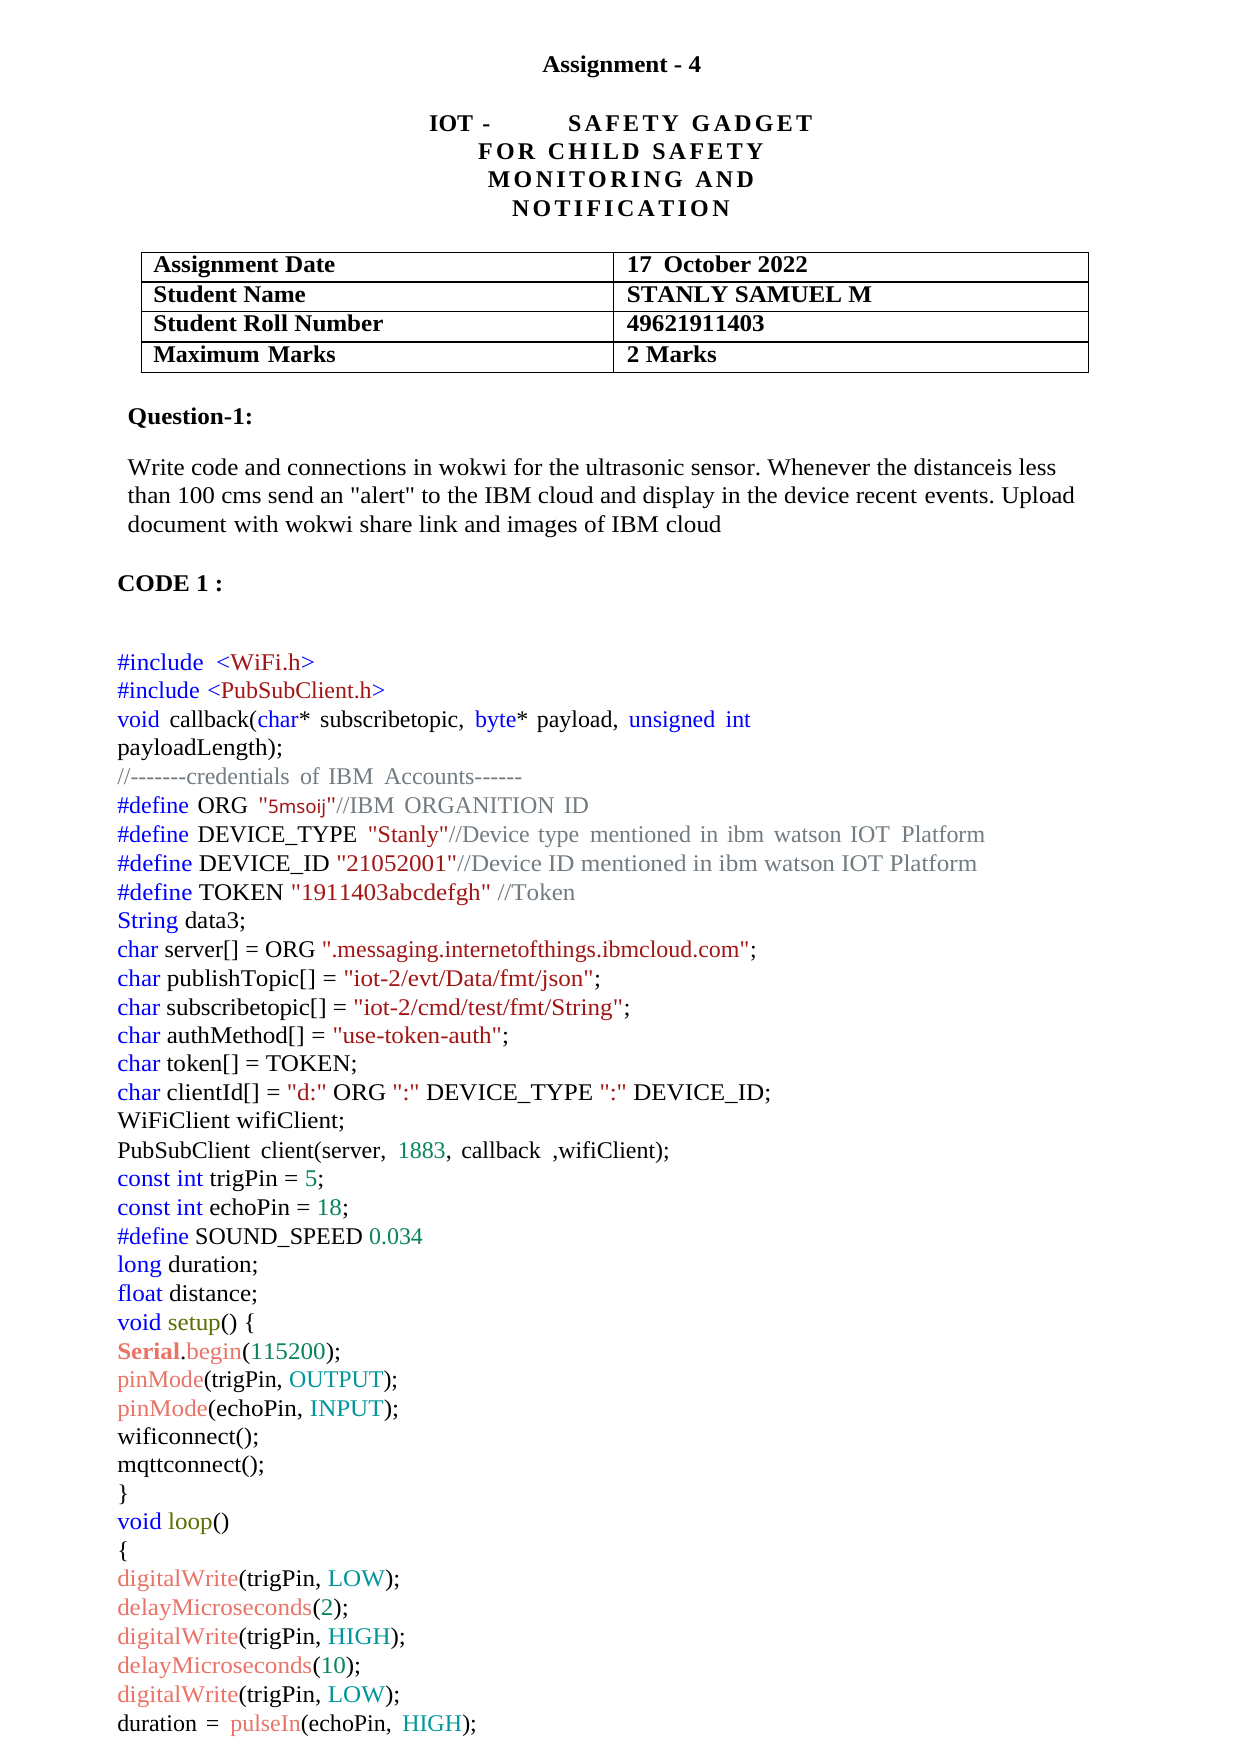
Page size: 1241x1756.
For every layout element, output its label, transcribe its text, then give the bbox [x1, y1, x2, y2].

text char clientId[] = "d:" ORG ":" DEVICE_TYPE ":" DEVICE_ID; [117, 1078, 1119, 1105]
text #include <WiFi.h> #include <PubSubClient.h> [117, 648, 390, 704]
text //-------credentials of IBM Accounts------ [117, 762, 1119, 789]
table_cell STANLY SAMUEL M [614, 283, 1088, 311]
text char server[] = ORG ".messaging.internetofthings.ibmcloud.com"; char publishTopic[] = "iot-2/evt/Data/fmt/json"; [117, 935, 797, 991]
text char token[] = TOKEN; [117, 1049, 1119, 1077]
table_header Assignment Date [142, 253, 613, 281]
table_cell Maximum Marks [142, 343, 613, 372]
subtitle CODE 1 : [117, 569, 1119, 597]
text { [117, 1536, 1119, 1563]
subtitle Assignment - 4 [397, 49, 846, 77]
text #define SOUND_SPEED 0.034 long duration; [117, 1222, 458, 1278]
text void callback(char* subscribetopic, byte* payload, unsigned int payloadLength); [117, 705, 797, 761]
text const int echoPin = 18; [117, 1193, 1119, 1220]
text char subscribetopic[] = "iot-2/cmd/test/fmt/String"; char authMethod[] = "use-token-auth"; [117, 993, 669, 1049]
text WiFiClient wifiClient; [117, 1106, 1119, 1134]
text float distance; void setup() { [117, 1279, 258, 1336]
text } [117, 1478, 1119, 1506]
text void loop() [117, 1507, 1119, 1535]
text Serial.begin(115200); pinMode(trigPin, OUTPUT); pinMode(echoPin, INPUT); wificonnect(); mqttconnect(); [117, 1337, 407, 1478]
table_cell Student Roll Number [142, 312, 613, 341]
table_cell 49621911403 [614, 312, 1088, 341]
subtitle Question-1: [127, 402, 1119, 430]
table_cell Student Name [142, 283, 613, 311]
text PubSubClient client(server, 1883, callback ,wifiClient); const int trigPin = 5; [117, 1136, 720, 1192]
text String data3; [117, 907, 1119, 934]
text digitalWrite(trigPin, LOW); delayMicroseconds(2); digitalWrite(trigPin, HIGH); delayMicroseconds(10); digitalWrite(trigPin, LOW); duration = pulseIn(echoPin, HIGH); [117, 1564, 479, 1737]
text Write code and connections in wokwi for the ultrasonic sensor. Whenever the distanceis less than 100 cms send an "alert" to the IBM cloud and display in the device recent events. Upload document with wokwi share link and images of IBM cloud [127, 453, 1100, 538]
text #define ORG "5msoij"//IBM ORGANITION ID [117, 791, 1119, 819]
table_header 17 October 2022 [614, 253, 1088, 281]
table_cell 2 Marks [614, 343, 1088, 372]
text #define DEVICE_TYPE "Stanly"//Device type mentioned in ibm watson IOT Platform #define DEVICE_ID "21052001"//Device ID mentioned in ibm watson IOT Platform #define TOKEN "1911403abcdefgh" //Token [117, 820, 1002, 906]
text IOT - SAFETY GADGET FOR CHILD SAFETY MONITORING AND NOTIFICATION [397, 109, 844, 221]
